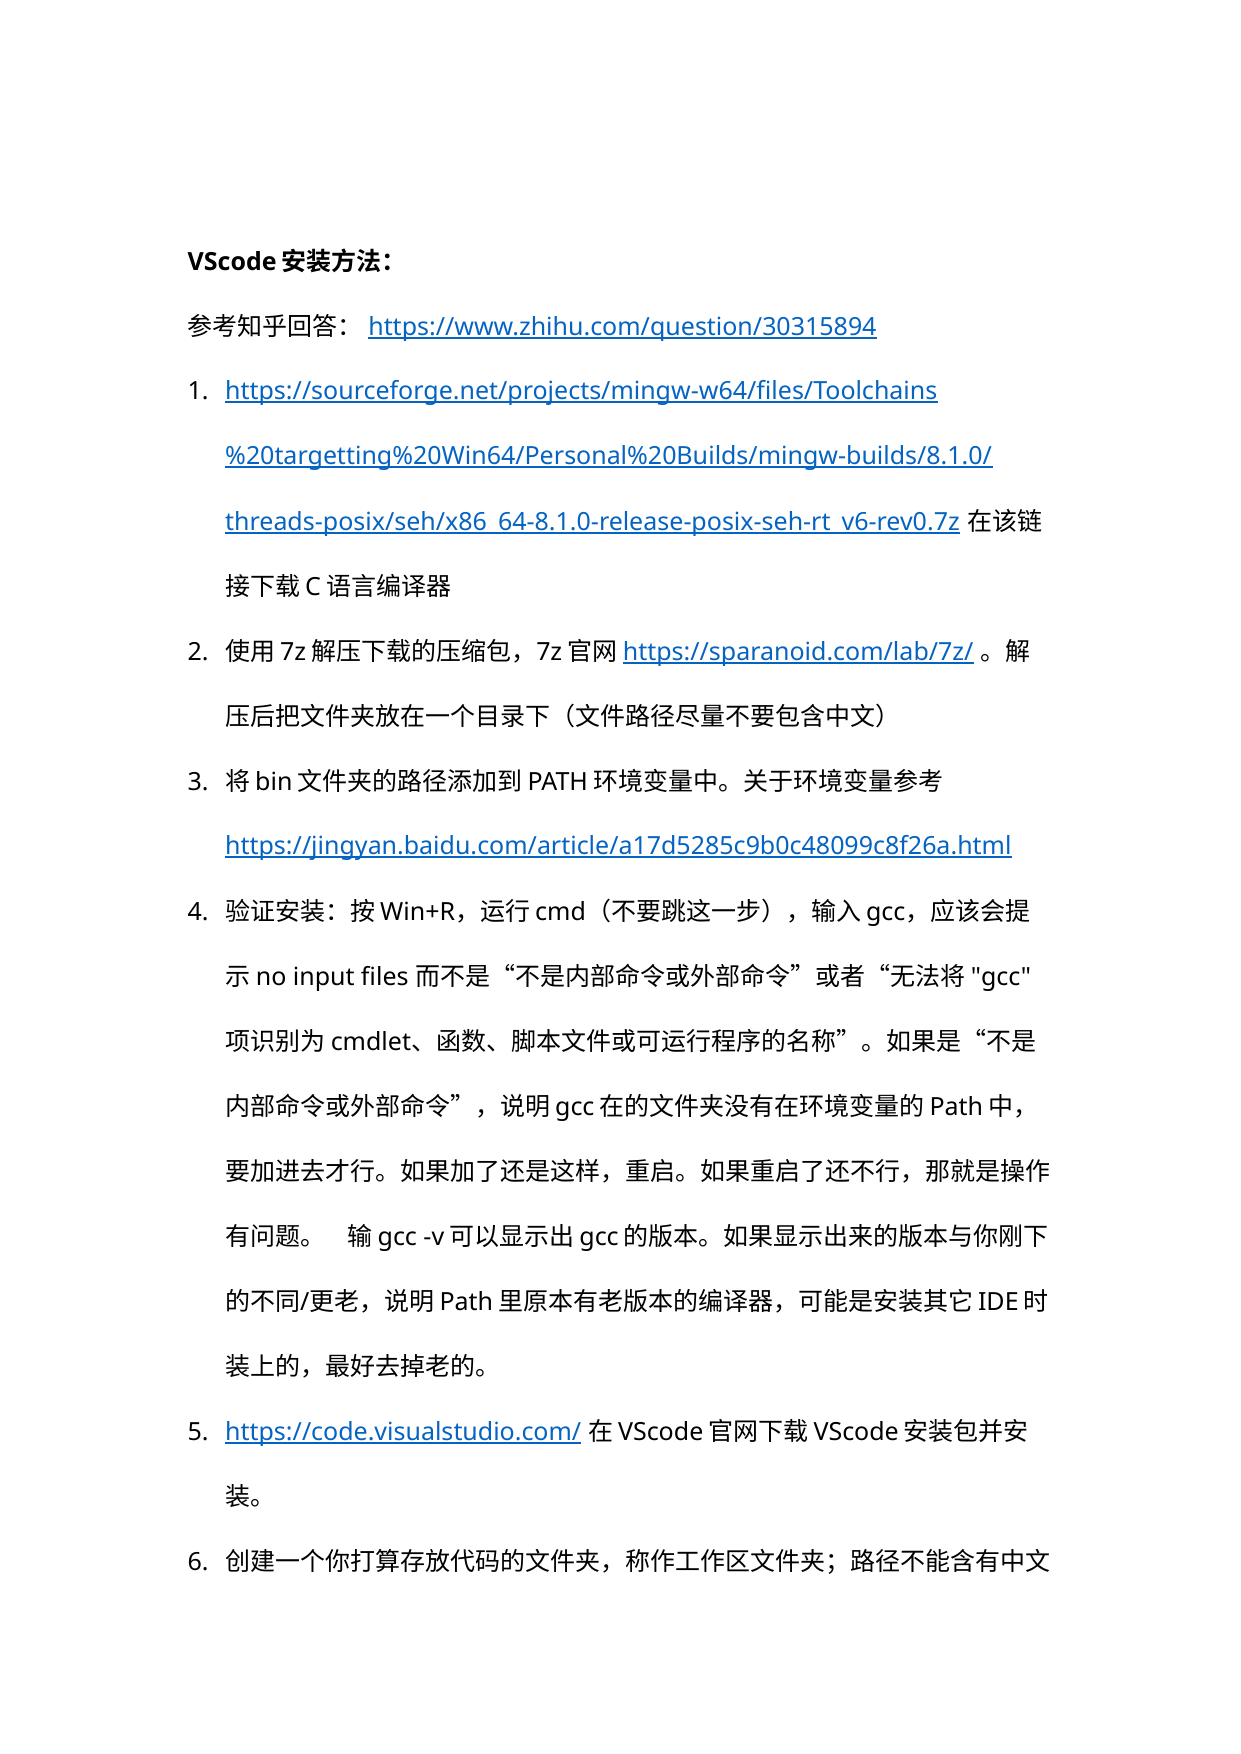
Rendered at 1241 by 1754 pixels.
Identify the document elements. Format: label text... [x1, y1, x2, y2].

list https://code.visualstudio.com/ 在VScode官网下载VScode安装包并安装。 [187, 1397, 1053, 1527]
list 使用7z解压下载的压缩包，7z官网 https://sparanoid.com/lab/7z/ 。解压后把文件夹放在一个目录下（文件路径尽量不要包含中文） [187, 617, 1053, 747]
list 验证安装：按Win+R，运行cmd（不要跳这一步），输入gcc，应该会提示 no input files 而不是“不是内部命令或外部命令”或者“无法将 "gcc" 项识别为 cmdlet、函数、脚本文件或可运行程序的名称”。如果是“不是内部命令或外部命令”，说明gcc在的文件夹没有在环境变量的Path中，要加进去才行。如果加了还是这样，重启。如果重启了还不行，那就是操作有问题。 输gcc -v可以显示出gcc的版本。如果显示出来的版本与你刚下的不同/更老，说明Path里原本有老版本的编译器，可能是安装其它IDE时装上的，最好去掉老的。 [187, 877, 1053, 1397]
text VScode安装方法： [187, 227, 1053, 292]
list https://sourceforge.net/projects/mingw-w64/files/Toolchains%20targetting%20Win64/Personal%20Builds/mingw-builds/8.1.0/threads-posix/seh/x86_64-8.1.0-release-posix-seh-rt_v6-rev0.7z 在该链接下载C语言编译器 [187, 357, 1053, 617]
list 将bin文件夹的路径添加到PATH环境变量中。关于环境变量参考 https://jingyan.baidu.com/article/a17d5285c9b0c48099c8f26a.html [187, 747, 1053, 877]
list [187, 1527, 1053, 1592]
text 参考知乎回答： https://www.zhihu.com/question/30315894 [187, 292, 1053, 357]
